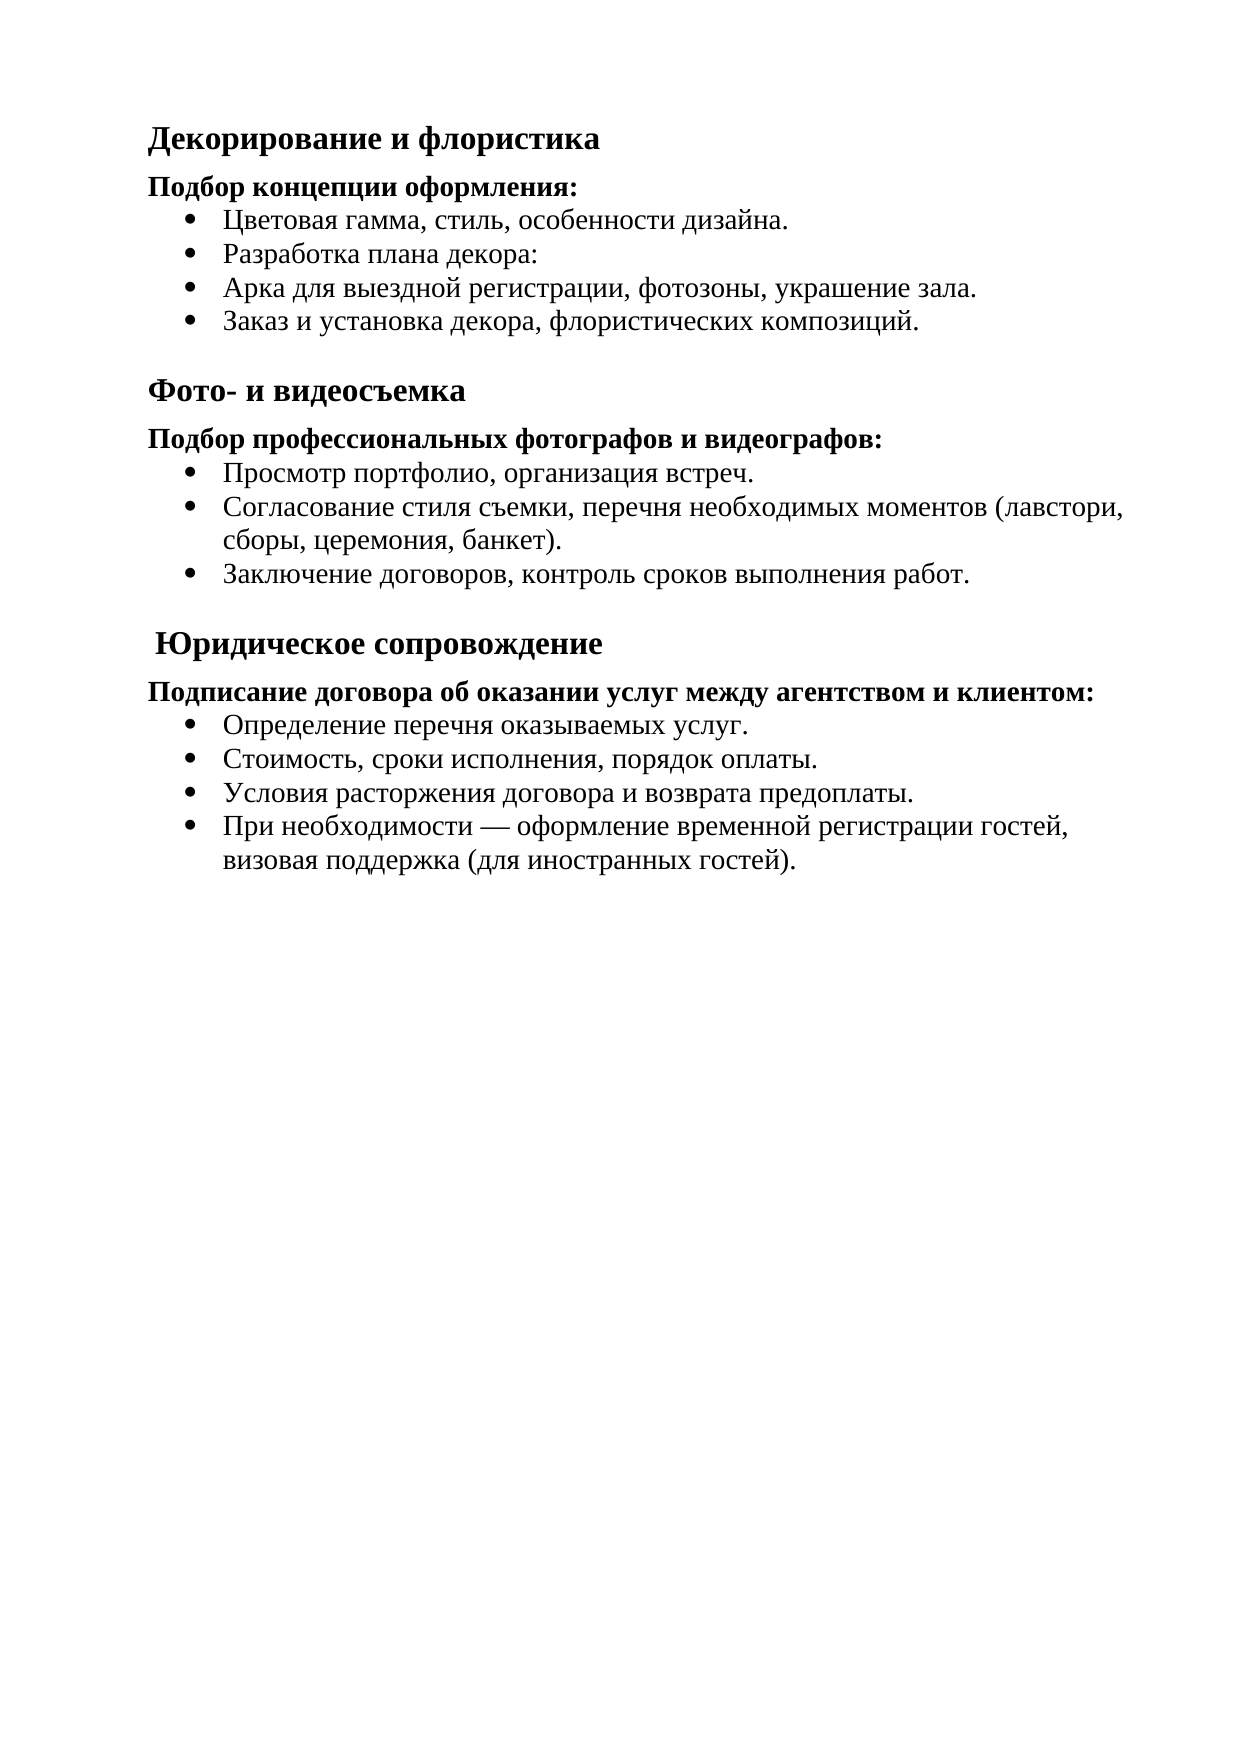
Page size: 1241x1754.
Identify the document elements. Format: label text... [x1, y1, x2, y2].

list Заказ и установка декора, флористических композиций. [185, 303, 1162, 337]
text Подбор концепции оформления: [148, 169, 1162, 202]
list Условия расторжения договора и возврата предоплаты. [185, 775, 1162, 808]
list Цветовая гамма, стиль, особенности дизайна. [185, 202, 1162, 236]
text Фото- и видеосъемка [148, 371, 1162, 409]
list Определение перечня оказываемых услуг. [185, 707, 1162, 741]
text Юридическое сопровождение [148, 623, 1162, 661]
list Стоимость, сроки исполнения, порядок оплаты. [185, 741, 1162, 775]
list При необходимости — оформление временной регистрации гостей, визовая поддержка (для иностранных гостей). [185, 808, 1162, 876]
list Просмотр портфолио, организация встреч. [185, 455, 1162, 489]
text Декорирование и флористика [148, 118, 1162, 156]
text Подписание договора об оказании услуг между агентством и клиентом: [148, 674, 1162, 707]
list Арка для выездной регистрации, фотозоны, украшение зала. [185, 270, 1162, 303]
list Согласование стиля съемки, перечня необходимых моментов (лавстори, сборы, церемония, банкет). [185, 489, 1162, 556]
list Заключение договоров, контроль сроков выполнения работ. [185, 556, 1162, 589]
list Разработка плана декора: [185, 236, 1162, 270]
text Подбор профессиональных фотографов и видеографов: [148, 421, 1162, 455]
